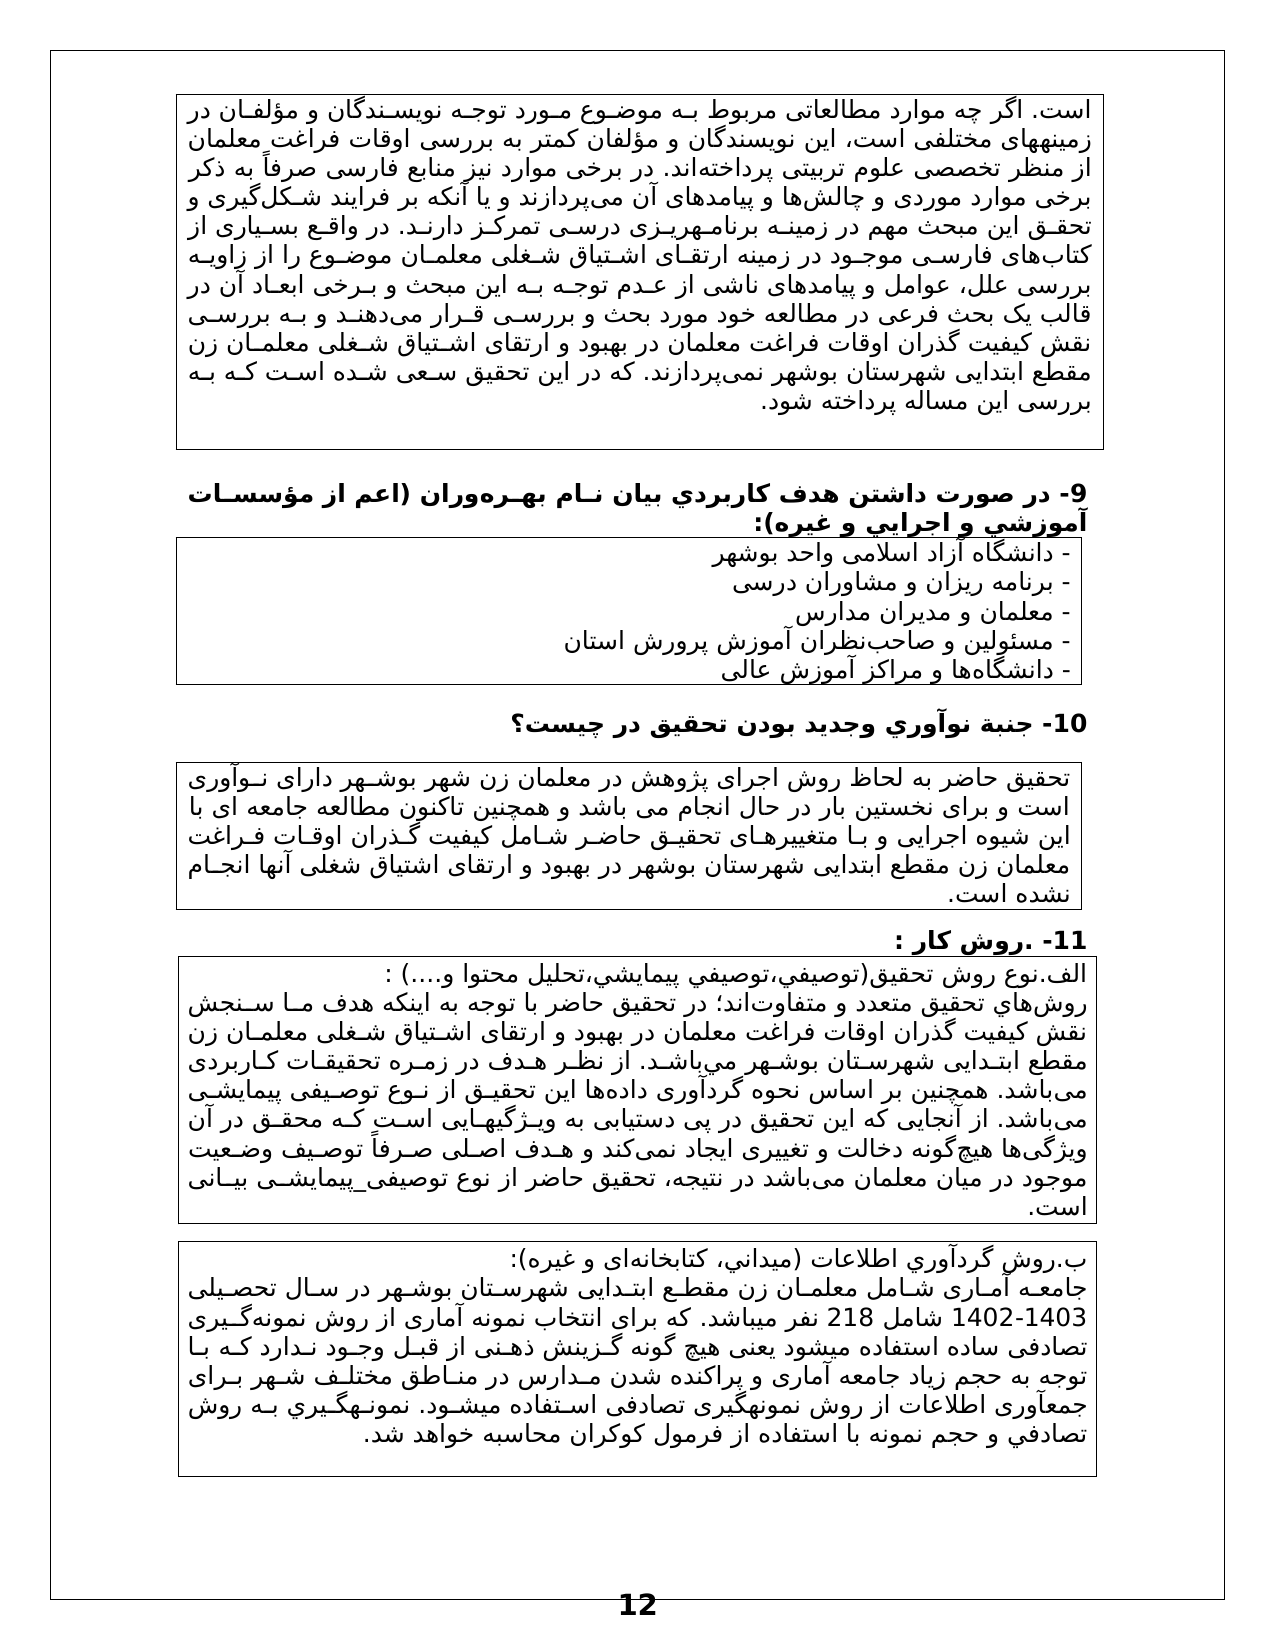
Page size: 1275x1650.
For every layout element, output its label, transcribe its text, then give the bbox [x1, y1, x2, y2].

table_header تحقیق حاضر به لحاظ روش اجرای پژوهش در معلمان زن شهر بوشهر دارای نوآوری است و برای نخستین بار در حال انجام می باشد و همچنین تاکنون مطالعه جامعه ای با این شیوه اجرایی و با متغییرهای تحقیق حاضر شامل کیفیت گذران اوقات فراغت معلمان زن مقطع ابتدایی شهرستان بوشهر در بهبود و ارتقای اشتیاق شغلی آنها انجام نشده است. [177, 763, 1081, 909]
text 10- جنبة نوآوري وجديد بودن تحقيق در چیست؟ [187, 714, 1087, 737]
table_header - دانشگاه آزاد اسلامی واحد بوشهر - برنامه ریزان و مشاوران درسی - معلمان و مدیران مدارس - مسئولین و صاحب‌نظران آموزش پرورش استان - دانشگاه‌ها و مراکز آموزش عالی [177, 538, 1081, 684]
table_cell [177, 95, 1103, 449]
text الف.نوع روش تحقيق(توصيفي،توصيفي پيمايشي،تحليل محتوا و....) : [179, 957, 1096, 985]
text 11- .روش کار : [187, 927, 1087, 956]
text ب.روش گردآوري اطلاعات (ميداني، کتابخانه‌ای و غیره): [179, 1242, 1096, 1273]
text جامعه آماری شامل معلمان زن مقطع ابتدایی شهرستان بوشهر در سال تحصیلی 1403-1402 شامل 218 نفر میباشد. که برای انتخاب نمونه آماری از روش نمونه‌گیری تصادفی ساده استفاده میشود یعنی هیچ گونه گزینش ذهنی از قبل وجود ندارد که با توجه به حجم زیاد جامعه آماری و پراکنده شدن مدارس در مناطق مختلف شهر برای جمعآوری اطلاعات از روش نمونهگیری تصادفی استفاده میشود. نمونهگيري به روش تصادفي و حجم نمونه با استفاده از فرمول کوکران محاسبه خواهد شد. [187, 1273, 1087, 1448]
text 9- در صورت داشتن هدف کاربردي بيان نام بهره‌وران (اعم از مؤسسات آموزشي و اجرايي و غیره): [187, 479, 1087, 537]
text روش‌هاي تحقيق متعدد و متفاوت‌اند؛ در تحقيق حاضر با توجه به اينكه هدف ما سنجش نقش کیفیت گذران اوقات فراغت معلمان در بهبود و ارتقای اشتیاق شغلی معلمان زن مقطع ابتدایی شهرستان بوشهر مي‌باشد. از نظر هدف در زمره تحقیقات کاربردی می‌باشد. همچنین بر اساس نحوه گردآوری داده‌ها این تحقیق از نوع توصیفی پیمایشی می‌باشد. از آنجایی كه این تحقیق در پی دستیابی به ویژگیهایی است كه محقق در آن ویژگی‌ها هیچ‌گونه دخالت و تغییری ایجاد نمی‌کند و هدف اصلی صرفاً توصیف وضعیت موجود در میان معلمان می‌باشد در نتیجه، تحقیق حاضر از نوع توصیفی_پیمایشی بیانی است. [179, 985, 1096, 1223]
